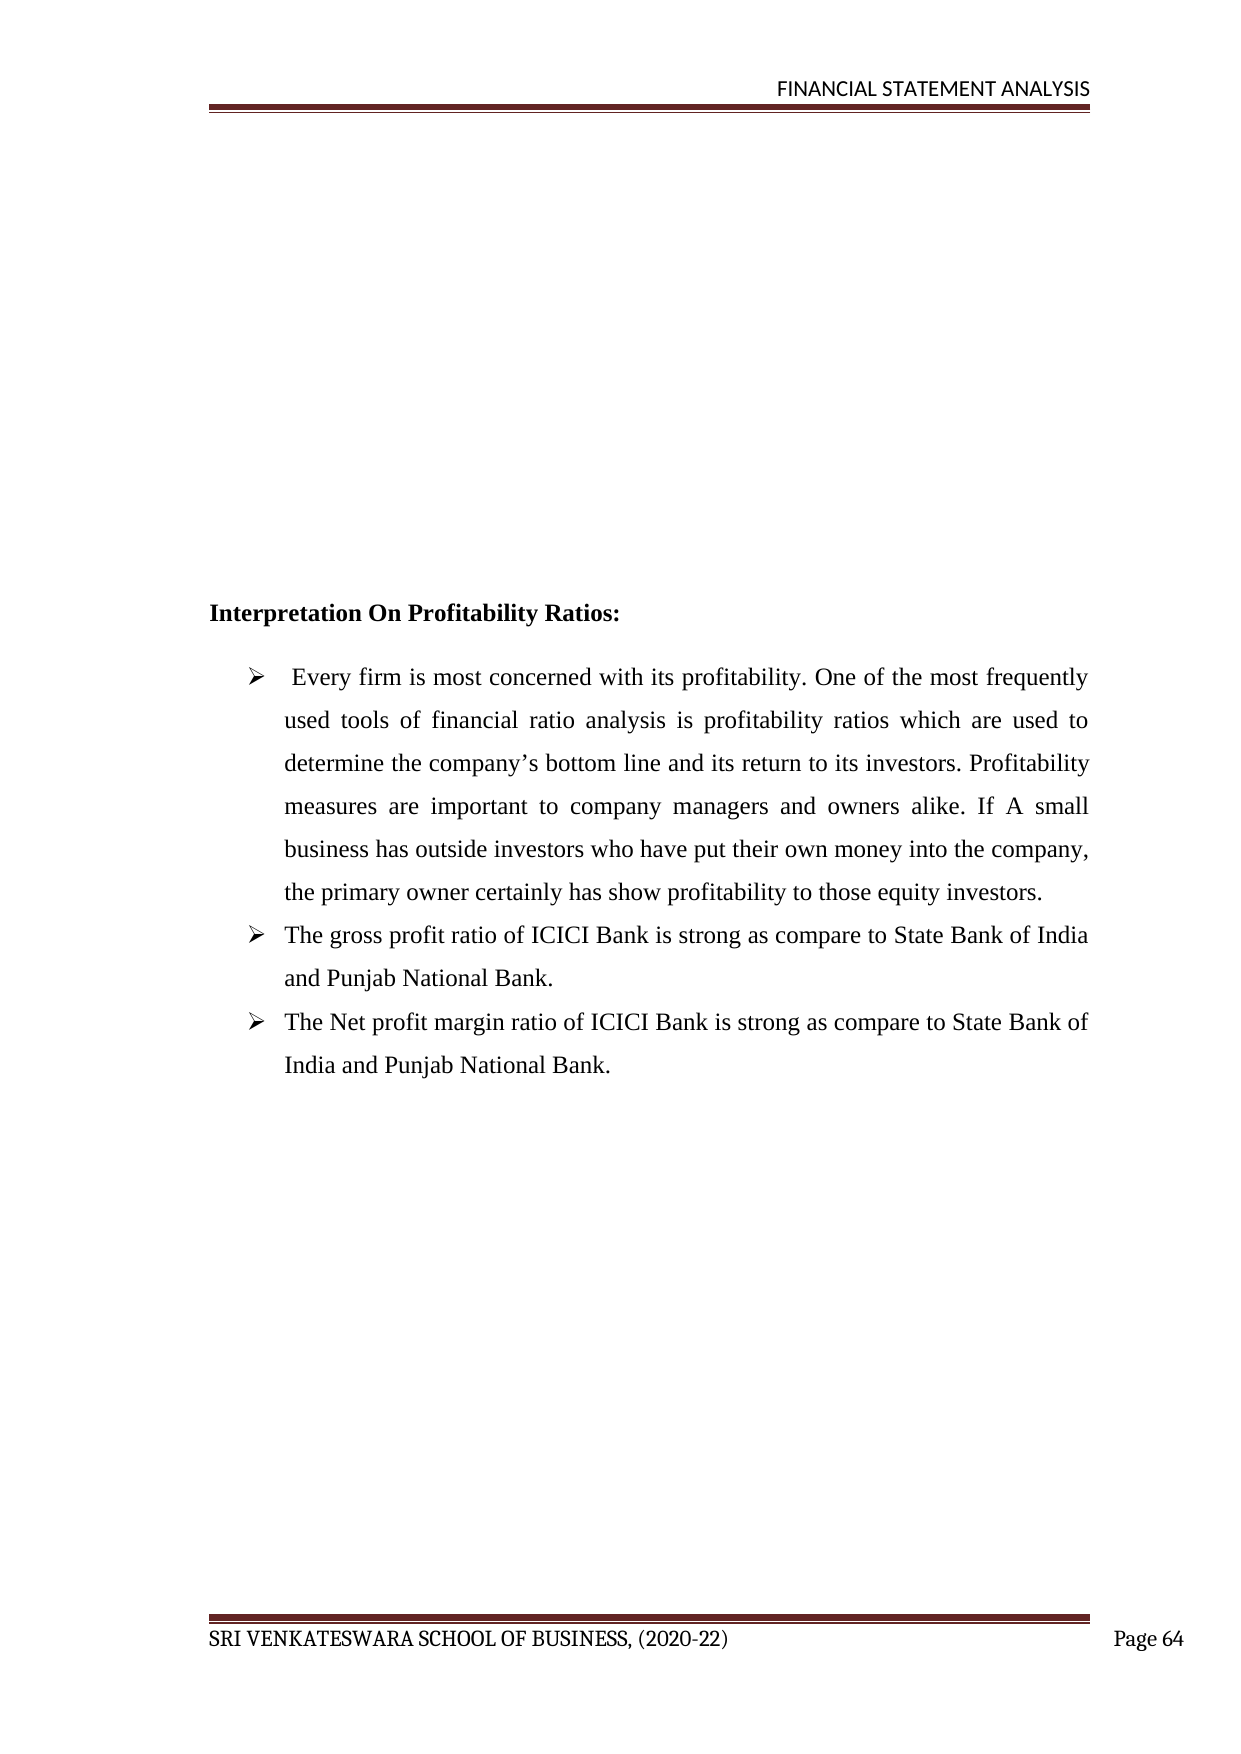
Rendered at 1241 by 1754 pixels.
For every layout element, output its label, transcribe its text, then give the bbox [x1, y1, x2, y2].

text Interpretation On Profitability Ratios: [209, 598, 1090, 626]
list The gross profit ratio of ICICI Bank is strong as compare to State Bank of India and Punjab National Bank. [247, 920, 1090, 992]
list The Net profit margin ratio of ICICI Bank is strong as compare to State Bank of India and Punjab National Bank. [247, 1007, 1090, 1078]
list Every firm is most concerned with its profitability. One of the most frequently used tools of financial ratio analysis is profitability ratios which are used to determine the company’s bottom line and its return to its investors. Profitability measures are important to company managers and owners alike. If A small business has outside investors who have put their own money into the company, the primary owner certainly has show profitability to those equity investors. [247, 662, 1090, 906]
